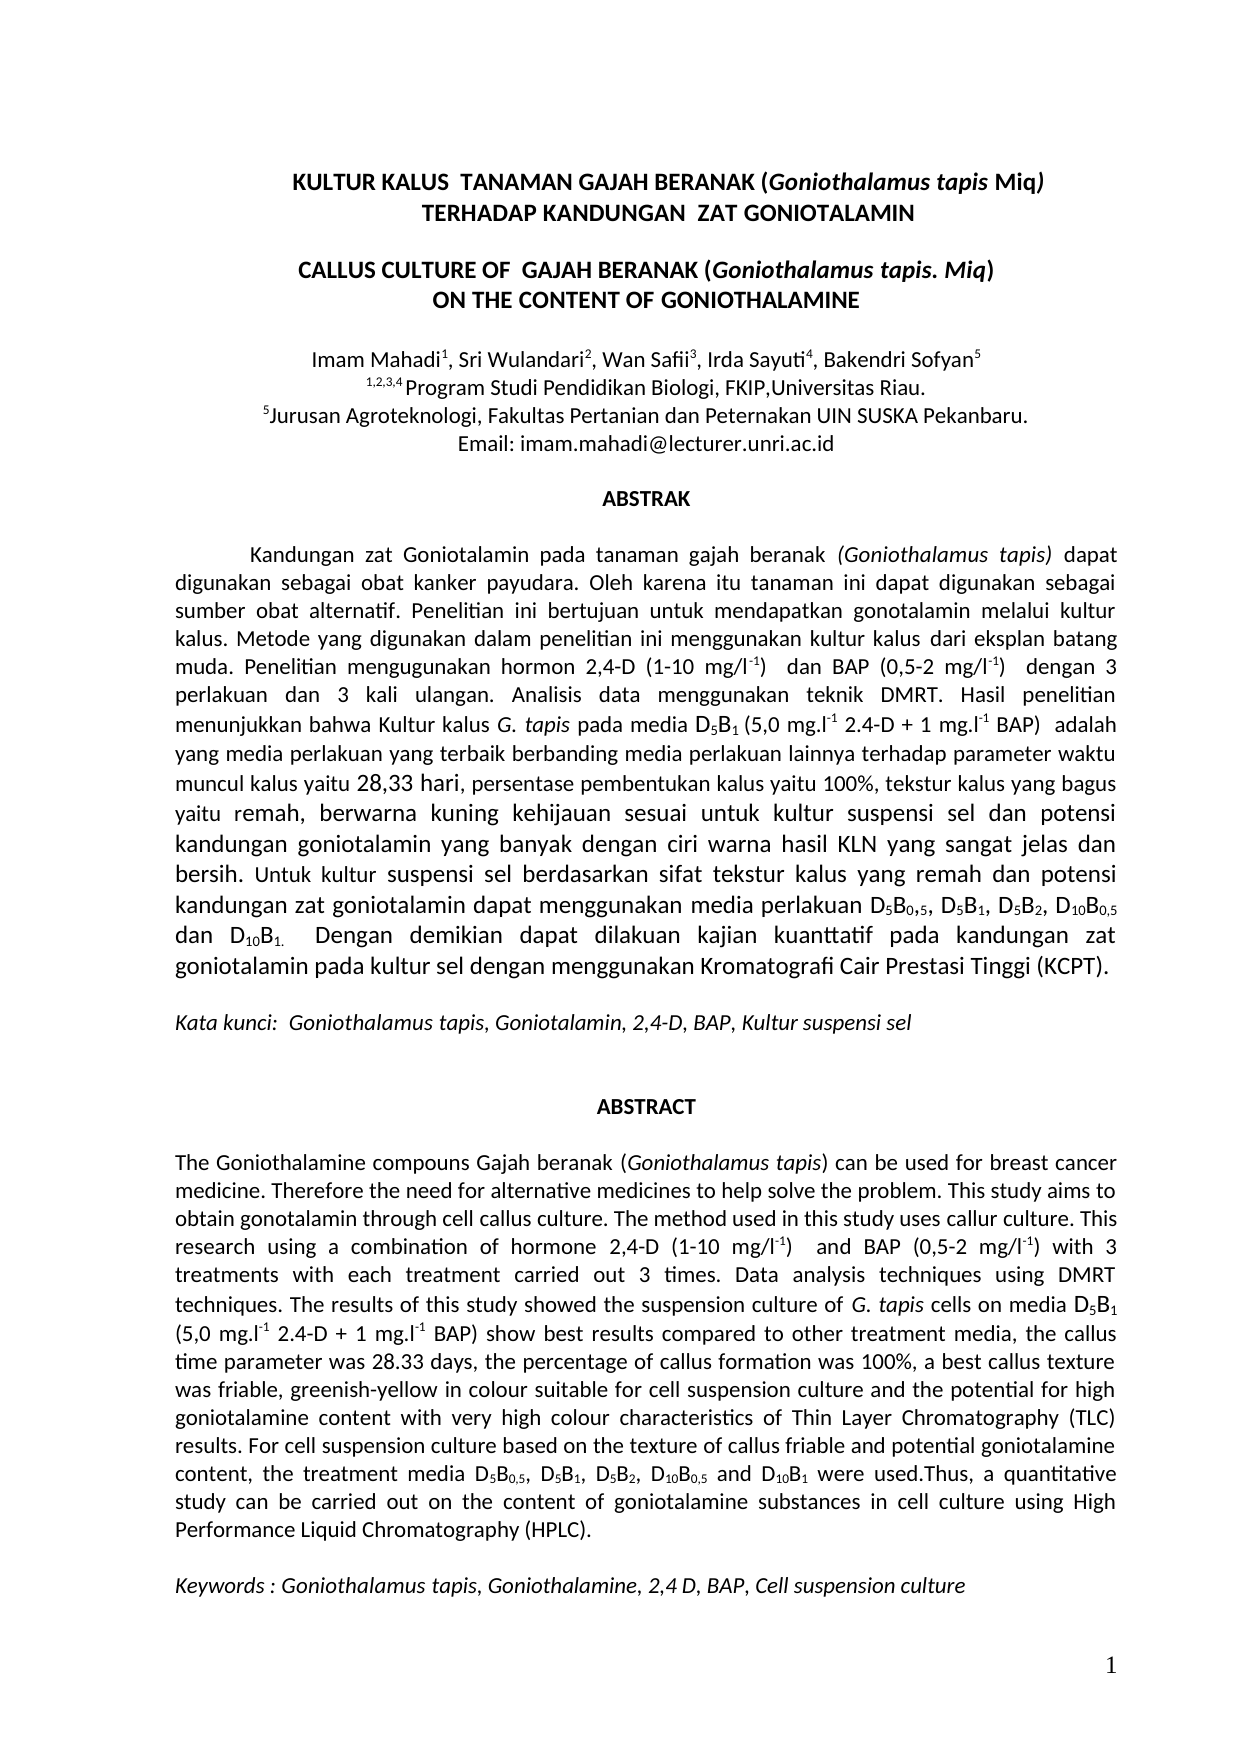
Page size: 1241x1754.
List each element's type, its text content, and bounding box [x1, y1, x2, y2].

text 1,2,3,4 Program Studi Pendidikan Biologi, FKIP,Universitas Riau. [175, 373, 1117, 402]
text Imam Mahadi1, Sri Wulandari2, Wan Safii3, Irda Sayuti4, Bakendri Sofyan5 [175, 346, 1117, 373]
text Keywords : Goniothalamus tapis, Goniothalamine, 2,4 D, BAP, Cell suspension culture [175, 1571, 1117, 1599]
text KULTUR KALUS TANAMAN GAJAH BERANAK (Goniothalamus tapis Miq) [219, 167, 1117, 197]
text ABSTRACT [175, 1092, 1117, 1120]
text The Goniothalamine compouns Gajah beranak (Goniothalamus tapis) can be used for breast cancer medicine. Therefore the need for alternative medicines to help solve the problem. This study aims to obtain gonotalamin through cell callus culture. The method used in this study uses callur culture. This research using a combination of hormone 2,4-D (1-10 mg/l-1) and BAP (0,5-2 mg/l-1) with 3 treatments with each treatment carried out 3 times. Data analysis techniques using DMRT techniques. The results of this study showed the suspension culture of G. tapis cells on media D5B1 (5,0 mg.l-1 2.4-D + 1 mg.l-1 BAP) show best results compared to other treatment media, the callus time parameter was 28.33 days, the percentage of callus formation was 100%, a best callus texture was friable, greenish-yellow in colour suitable for cell suspension culture and the potential for high goniotalamine content with very high colour characteristics of Thin Layer Chromatography (TLC) results. For cell suspension culture based on the texture of callus friable and potential goniotalamine content, the treatment media D5B0,5, D5B1, D5B2, D10B0,5 and D10B1 were used.Thus, a quantitative study can be carried out on the content of goniotalamine substances in cell culture using High Performance Liquid Chromatography (HPLC). [175, 1148, 1117, 1543]
text Email: imam.mahadi@lecturer.unri.ac.id [175, 429, 1117, 458]
text TERHADAP KANDUNGAN ZAT GONIOTALAMIN [219, 197, 1117, 228]
text ABSTRAK [175, 484, 1117, 512]
text 5Jurusan Agroteknologi, Fakultas Pertanian dan Peternakan UIN SUSKA Pekanbaru. [175, 402, 1117, 429]
text ON THE CONTENT OF GONIOTHALAMINE [175, 284, 1117, 315]
text CALLUS CULTURE OF GAJAH BERANAK (Goniothalamus tapis. Miq) [175, 254, 1117, 284]
text Kata kunci: Goniothalamus tapis, Goniotalamin, 2,4-D, BAP, Kultur suspensi sel [175, 1008, 1117, 1036]
text Kandungan zat Goniotalamin pada tanaman gajah beranak (Goniothalamus tapis) dapat digunakan sebagai obat kanker payudara. Oleh karena itu tanaman ini dapat digunakan sebagai sumber obat alternatif. Penelitian ini bertujuan untuk mendapatkan gonotalamin melalui kultur kalus. Metode yang digunakan dalam penelitian ini menggunakan kultur kalus dari eksplan batang muda. Penelitian mengugunakan hormon 2,4-D (1-10 mg/l-1) dan BAP (0,5-2 mg/l-1) dengan 3 perlakuan dan 3 kali ulangan. Analisis data menggunakan teknik DMRT. Hasil penelitian menunjukkan bahwa Kultur kalus G. tapis pada media D5B1 (5,0 mg.l-1 2.4-D + 1 mg.l-1 BAP) adalah yang media perlakuan yang terbaik berbanding media perlakuan lainnya terhadap parameter waktu muncul kalus yaitu 28,33 hari, persentase pembentukan kalus yaitu 100%, tekstur kalus yang bagus yaitu remah, berwarna kuning kehijauan sesuai untuk kultur suspensi sel dan potensi kandungan goniotalamin yang banyak dengan ciri warna hasil KLN yang sangat jelas dan bersih. Untuk kultur suspensi sel berdasarkan sifat tekstur kalus yang remah dan potensi kandungan zat goniotalamin dapat menggunakan media perlakuan D5B0,5, D5B1, D5B2, D10B0,5 dan D10B1. Dengan demikian dapat dilakuan kajian kuanttatif pada kandungan zat goniotalamin pada kultur sel dengan menggunakan Kromatografi Cair Prestasi Tinggi (KCPT). [175, 540, 1117, 980]
